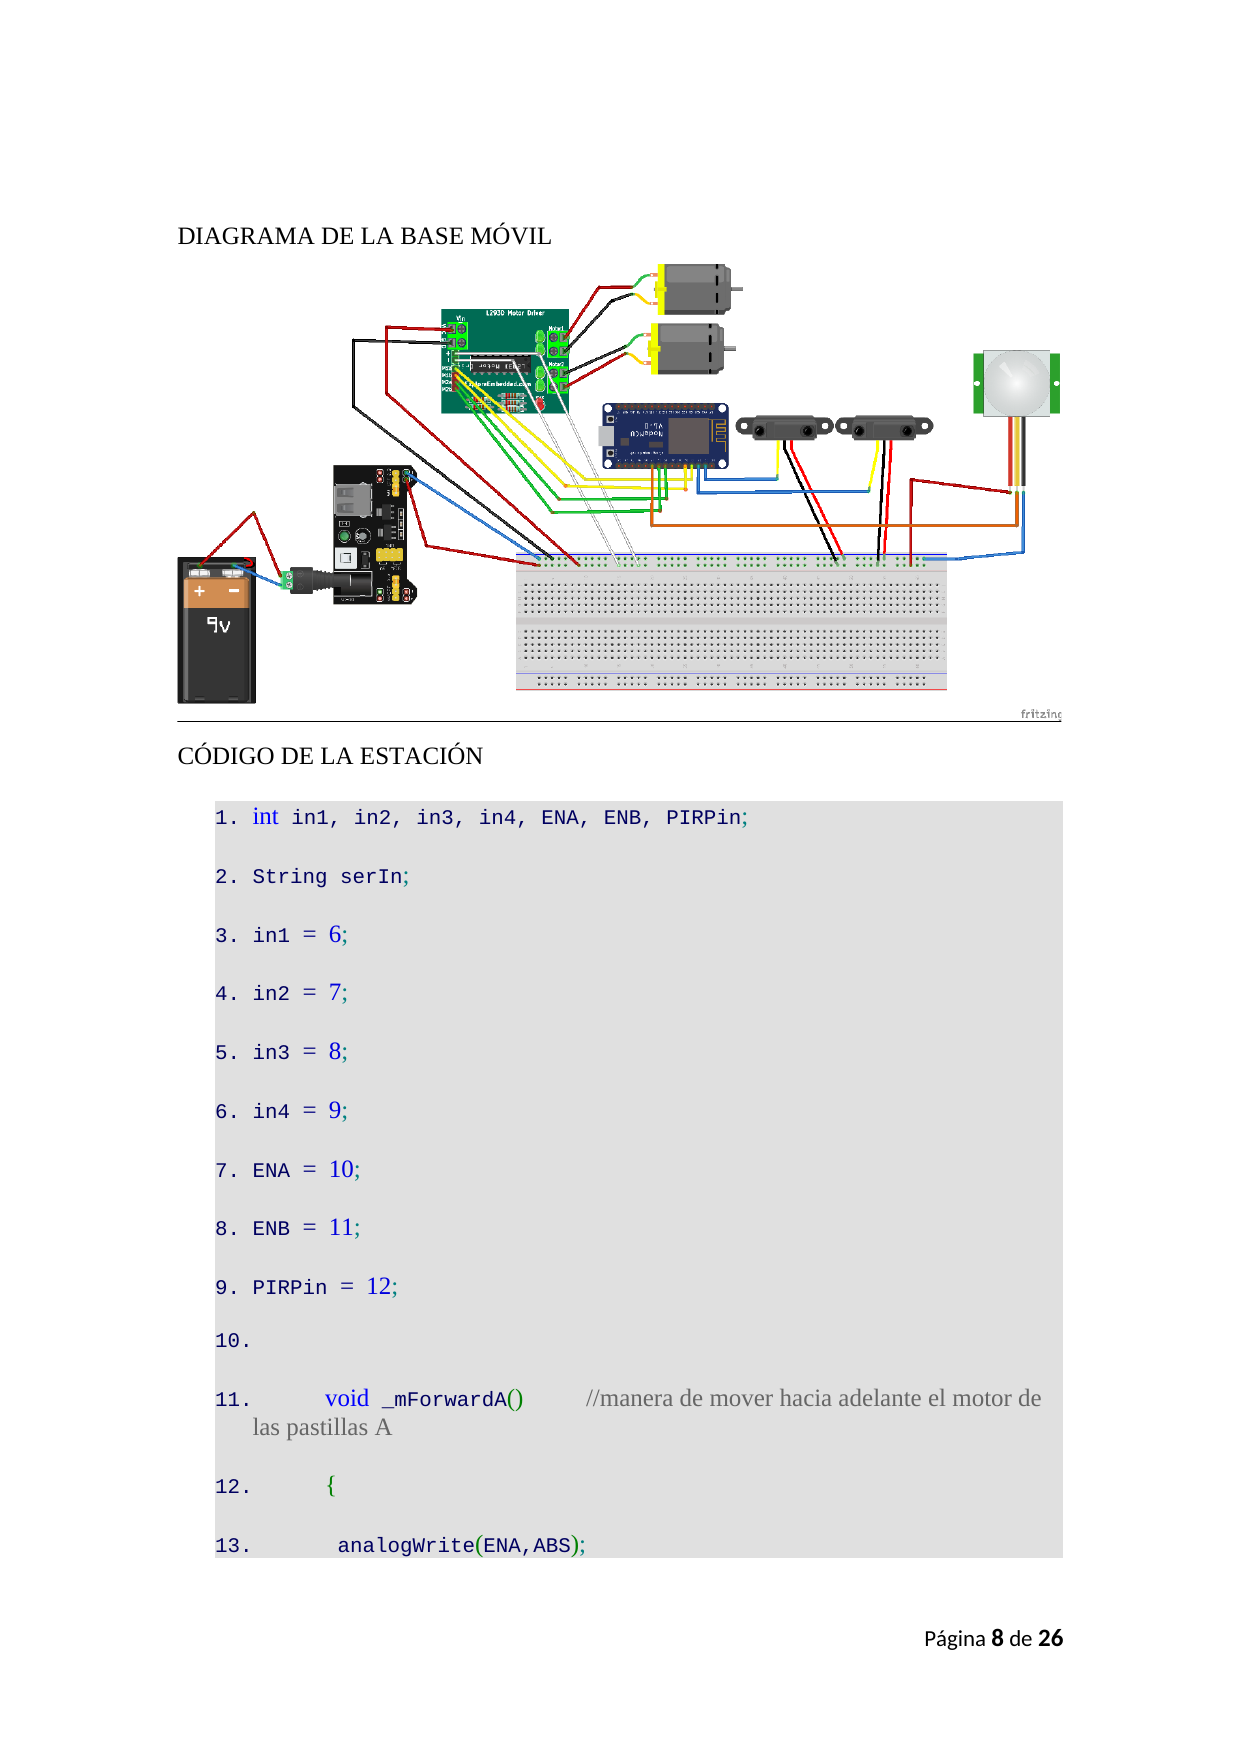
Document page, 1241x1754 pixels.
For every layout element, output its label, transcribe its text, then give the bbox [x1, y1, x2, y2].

picture [177, 264, 1062, 722]
subtitle CÓDIGO DE LA ESTACIÓN [177, 741, 1063, 770]
list in3 = 8; [215, 1036, 1063, 1066]
list String serIn; [215, 860, 1063, 889]
list in4 = 9; [215, 1095, 1063, 1124]
list void _mForwardA() //manera de mover hacia adelante el motor de las pastillas A [215, 1383, 1063, 1441]
list int in1, in2, in3, in4, ENA, ENB, PIRPin; [215, 801, 1063, 831]
list in2 = 7; [215, 977, 1063, 1007]
list analogWrite(ENA,ABS); [215, 1529, 1063, 1558]
list ENB = 11; [215, 1212, 1063, 1242]
list { [215, 1470, 1063, 1500]
list ENA = 10; [215, 1154, 1063, 1183]
list PIRPin = 12; [215, 1271, 1063, 1301]
subtitle DIAGRAMA DE LA BASE MÓVIL [177, 221, 1063, 249]
list in1 = 6; [215, 919, 1063, 948]
